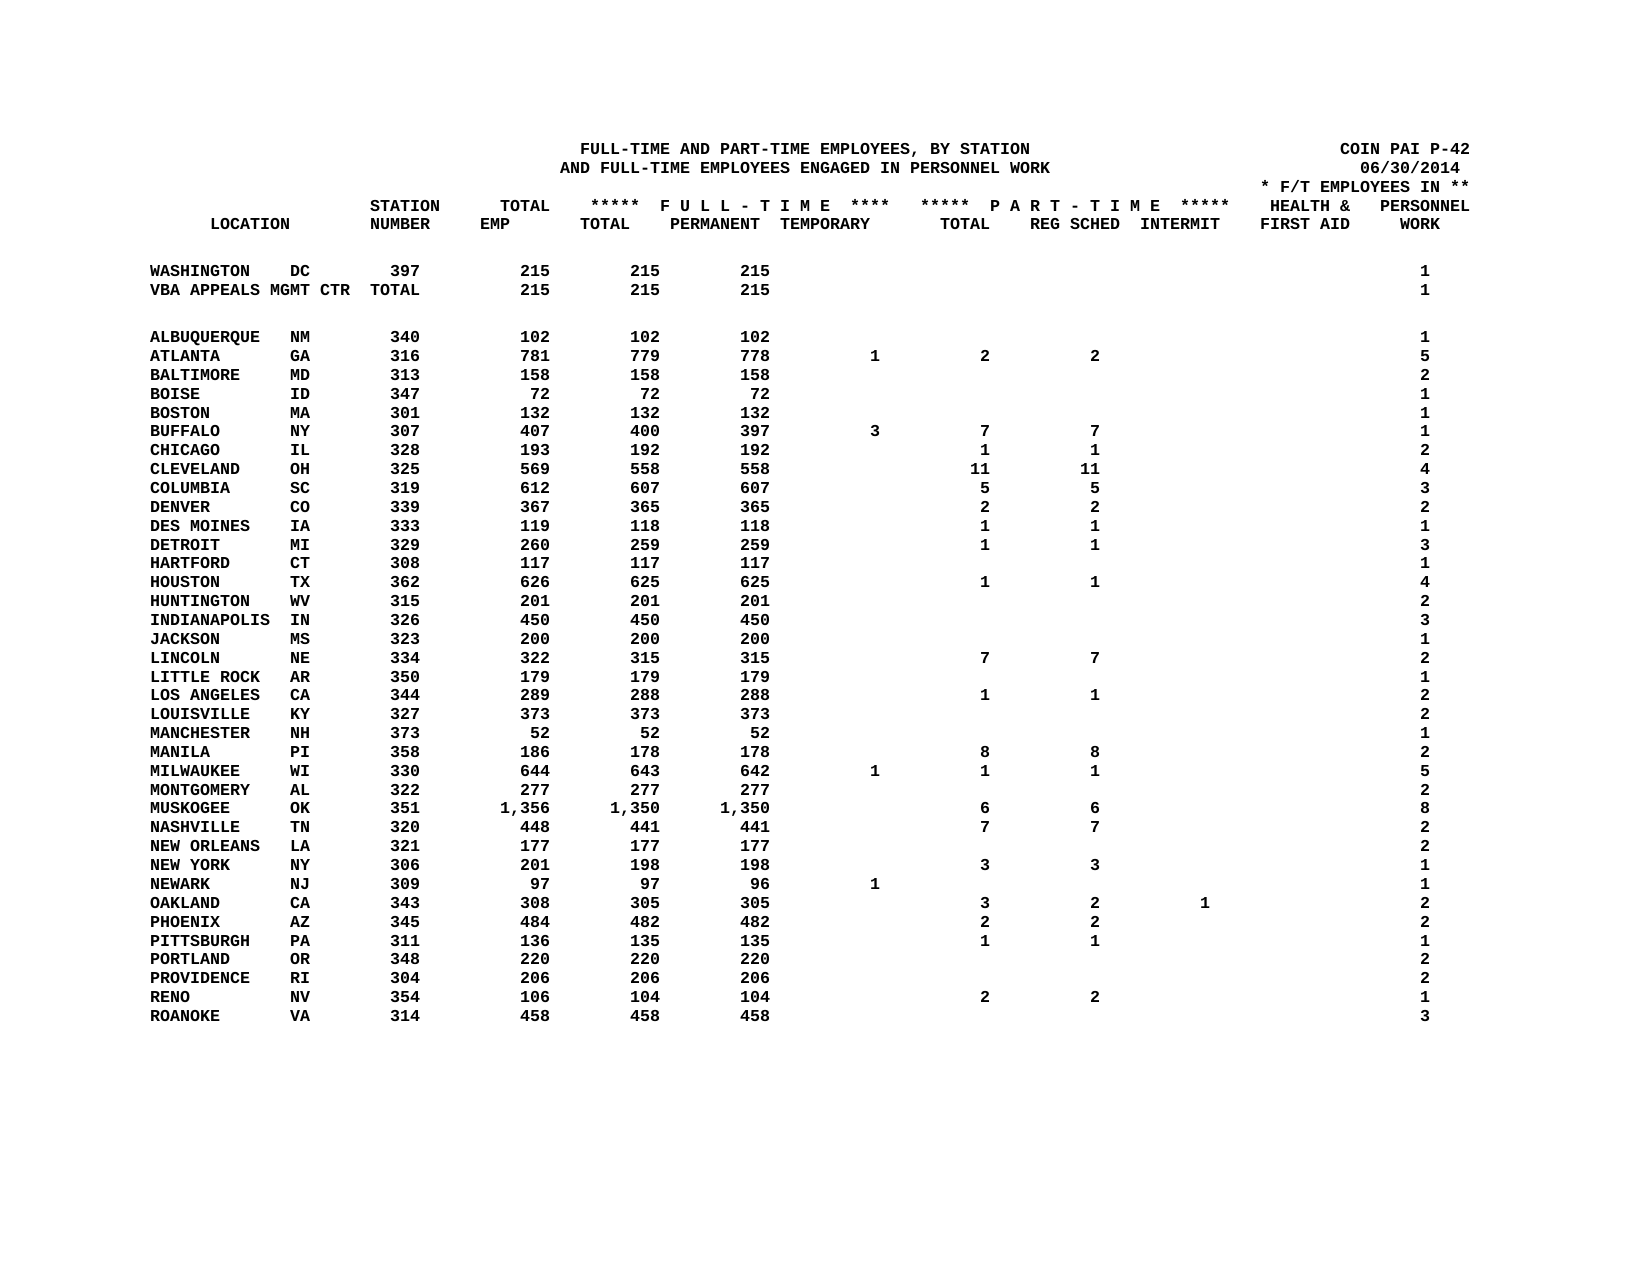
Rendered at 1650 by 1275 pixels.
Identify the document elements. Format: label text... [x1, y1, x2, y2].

text BALTIMORE MD 313 158 158 158 2 [150, 366, 1500, 385]
text ALBUQUERQUE NM 340 102 102 102 1 [150, 329, 1500, 348]
text ATLANTA GA 316 781 779 778 1 2 2 5 [150, 348, 1500, 366]
text LITTLE ROCK AR 350 179 179 179 1 [150, 668, 1500, 687]
text FULL-TIME AND PART-TIME EMPLOYEES, BY STATION COIN PAI P-42 [150, 141, 1500, 159]
text MILWAUKEE WI 330 644 643 642 1 1 1 5 [150, 762, 1500, 781]
text BOSTON MA 301 132 132 132 1 [150, 404, 1500, 423]
text NASHVILLE TN 320 448 441 441 7 7 2 [150, 819, 1500, 838]
text JACKSON MS 323 200 200 200 1 [150, 630, 1500, 649]
text LOS ANGELES CA 344 289 288 288 1 1 2 [150, 687, 1500, 706]
text HARTFORD CT 308 117 117 117 1 [150, 555, 1500, 574]
text LINCOLN NE 334 322 315 315 7 7 2 [150, 649, 1500, 668]
text ROANOKE VA 314 458 458 458 3 [150, 1007, 1500, 1026]
text MANCHESTER NH 373 52 52 52 1 [150, 725, 1500, 743]
text PORTLAND OR 348 220 220 220 2 [150, 951, 1500, 970]
text NEW YORK NY 306 201 198 198 3 3 1 [150, 857, 1500, 876]
text PHOENIX AZ 345 484 482 482 2 2 2 [150, 913, 1500, 932]
text PROVIDENCE RI 304 206 206 206 2 [150, 970, 1500, 989]
text AND FULL-TIME EMPLOYEES ENGAGED IN PERSONNEL WORK 06/30/2014 [150, 159, 1500, 178]
text LOUISVILLE KY 327 373 373 373 2 [150, 706, 1500, 725]
text RENO NV 354 106 104 104 2 2 1 [150, 989, 1500, 1007]
text CLEVELAND OH 325 569 558 558 11 11 4 [150, 461, 1500, 479]
text NEW ORLEANS LA 321 177 177 177 2 [150, 838, 1500, 857]
text MONTGOMERY AL 322 277 277 277 2 [150, 781, 1500, 800]
text DES MOINES IA 333 119 118 118 1 1 1 [150, 517, 1500, 536]
text NEWARK NJ 309 97 97 96 1 1 [150, 876, 1500, 894]
text DENVER CO 339 367 365 365 2 2 2 [150, 498, 1500, 517]
text STATION TOTAL ***** F U L L - T I M E **** ***** P A R T - T I M E ***** HEALTH & PERSONNEL [150, 197, 1500, 216]
text COLUMBIA SC 319 612 607 607 5 5 3 [150, 479, 1500, 498]
text HOUSTON TX 362 626 625 625 1 1 4 [150, 574, 1500, 593]
text WASHINGTON DC 397 215 215 215 1 [150, 263, 1500, 282]
text BUFFALO NY 307 407 400 397 3 7 7 1 [150, 423, 1500, 442]
text PITTSBURGH PA 311 136 135 135 1 1 1 [150, 932, 1500, 951]
text BOISE ID 347 72 72 72 1 [150, 385, 1500, 404]
text OAKLAND CA 343 308 305 305 3 2 1 2 [150, 894, 1500, 913]
text HUNTINGTON WV 315 201 201 201 2 [150, 593, 1500, 612]
text LOCATION NUMBER EMP TOTAL PERMANENT TEMPORARY TOTAL REG SCHED INTERMIT FIRST AID WORK [150, 216, 1500, 235]
text DETROIT MI 329 260 259 259 1 1 3 [150, 536, 1500, 555]
text INDIANAPOLIS IN 326 450 450 450 3 [150, 612, 1500, 630]
text * F/T EMPLOYEES IN ** [150, 178, 1500, 197]
text CHICAGO IL 328 193 192 192 1 1 2 [150, 442, 1500, 461]
text MUSKOGEE OK 351 1,356 1,350 1,350 6 6 8 [150, 800, 1500, 819]
text VBA APPEALS MGMT CTR TOTAL 215 215 215 1 [150, 282, 1500, 301]
text MANILA PI 358 186 178 178 8 8 2 [150, 743, 1500, 762]
